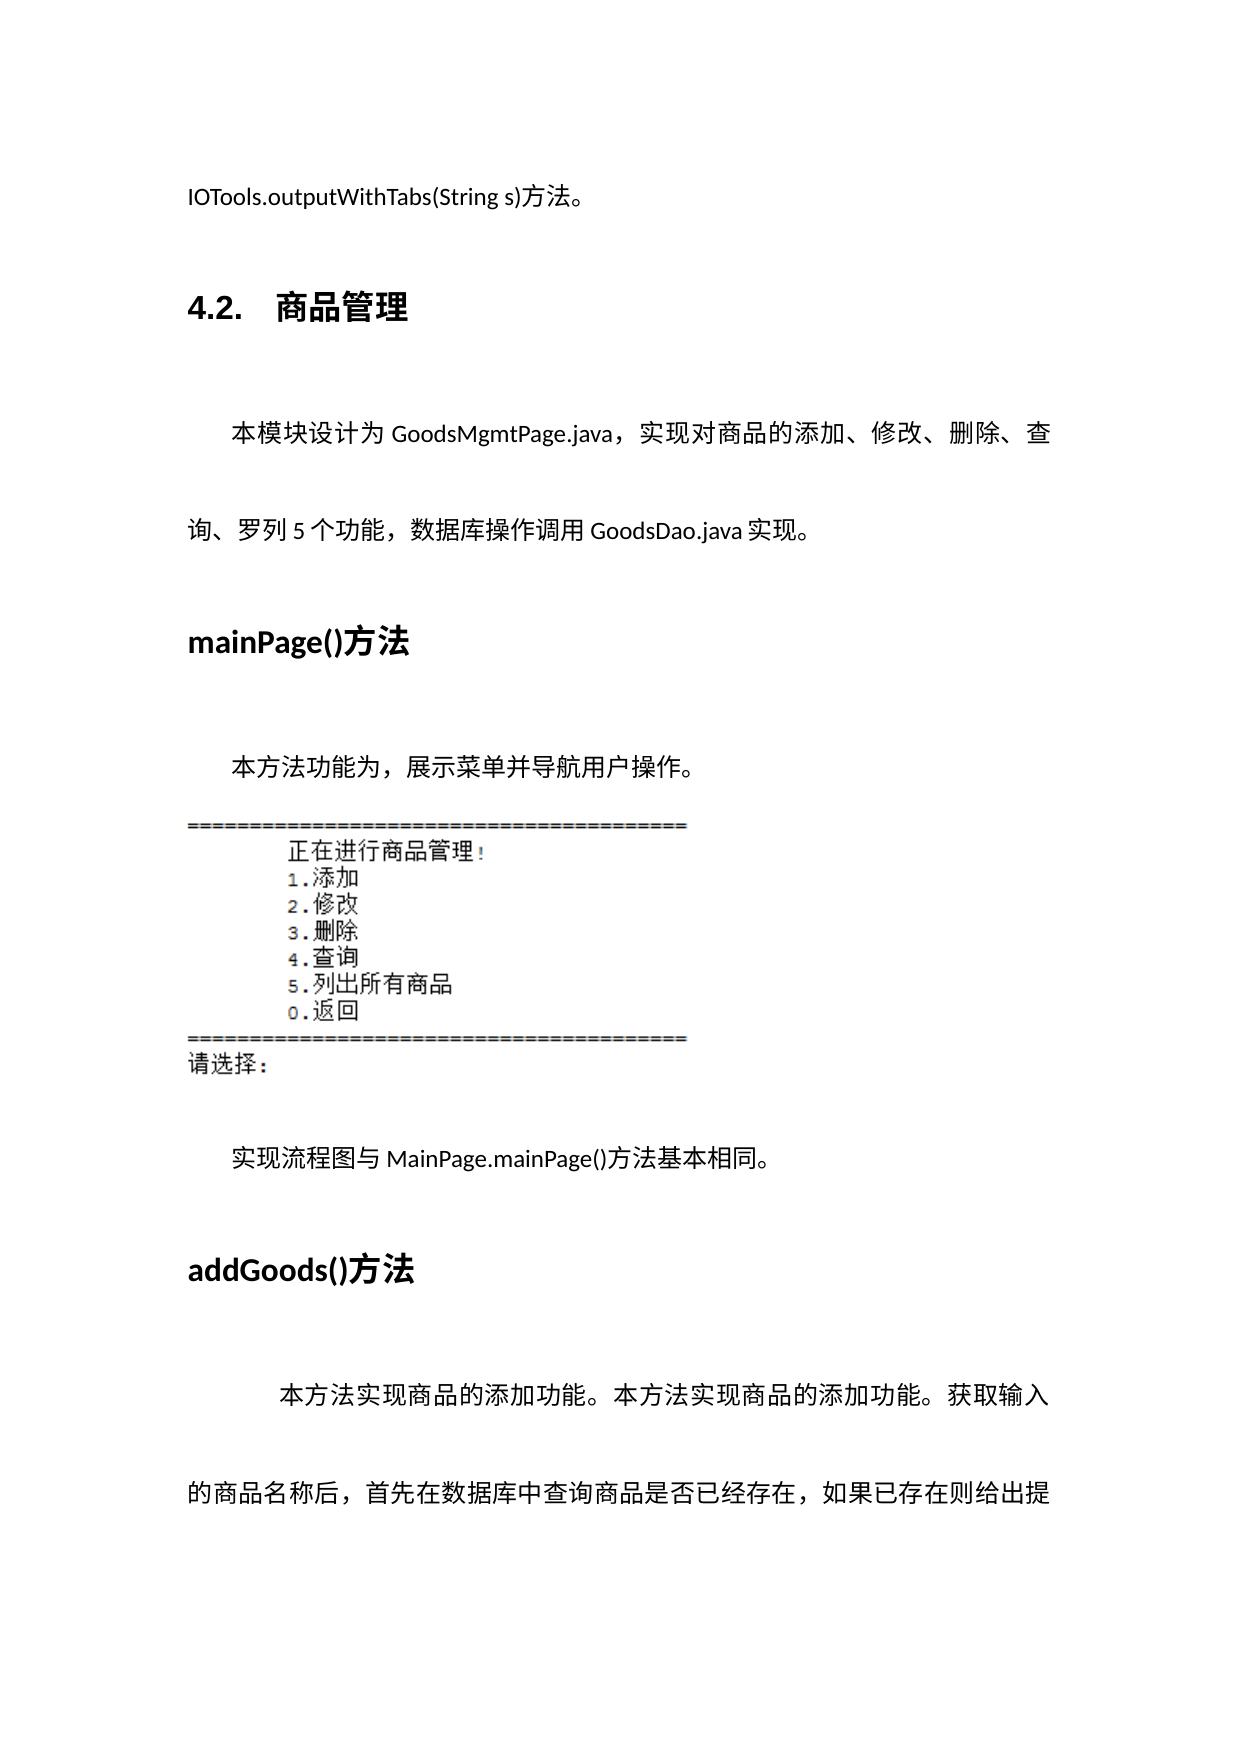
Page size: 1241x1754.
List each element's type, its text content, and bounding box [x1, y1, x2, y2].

text 本方法功能为，展示菜单并导航用户操作。 [187, 733, 1053, 798]
text 实现流程图与MainPage.mainPage()方法基本相同。 [187, 1124, 1053, 1189]
picture [187, 816, 725, 1104]
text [187, 162, 1053, 227]
text 本模块设计为GoodsMgmtPage.java，实现对商品的添加、修改、删除、查询、罗列5个功能，数据库操作调用GoodsDao.java实现。 [187, 399, 1053, 561]
subtitle mainPage()方法 [187, 607, 1053, 672]
subtitle 商品管理 [187, 272, 1053, 337]
subtitle addGoods()方法 [187, 1234, 1053, 1299]
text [187, 1361, 1053, 1524]
